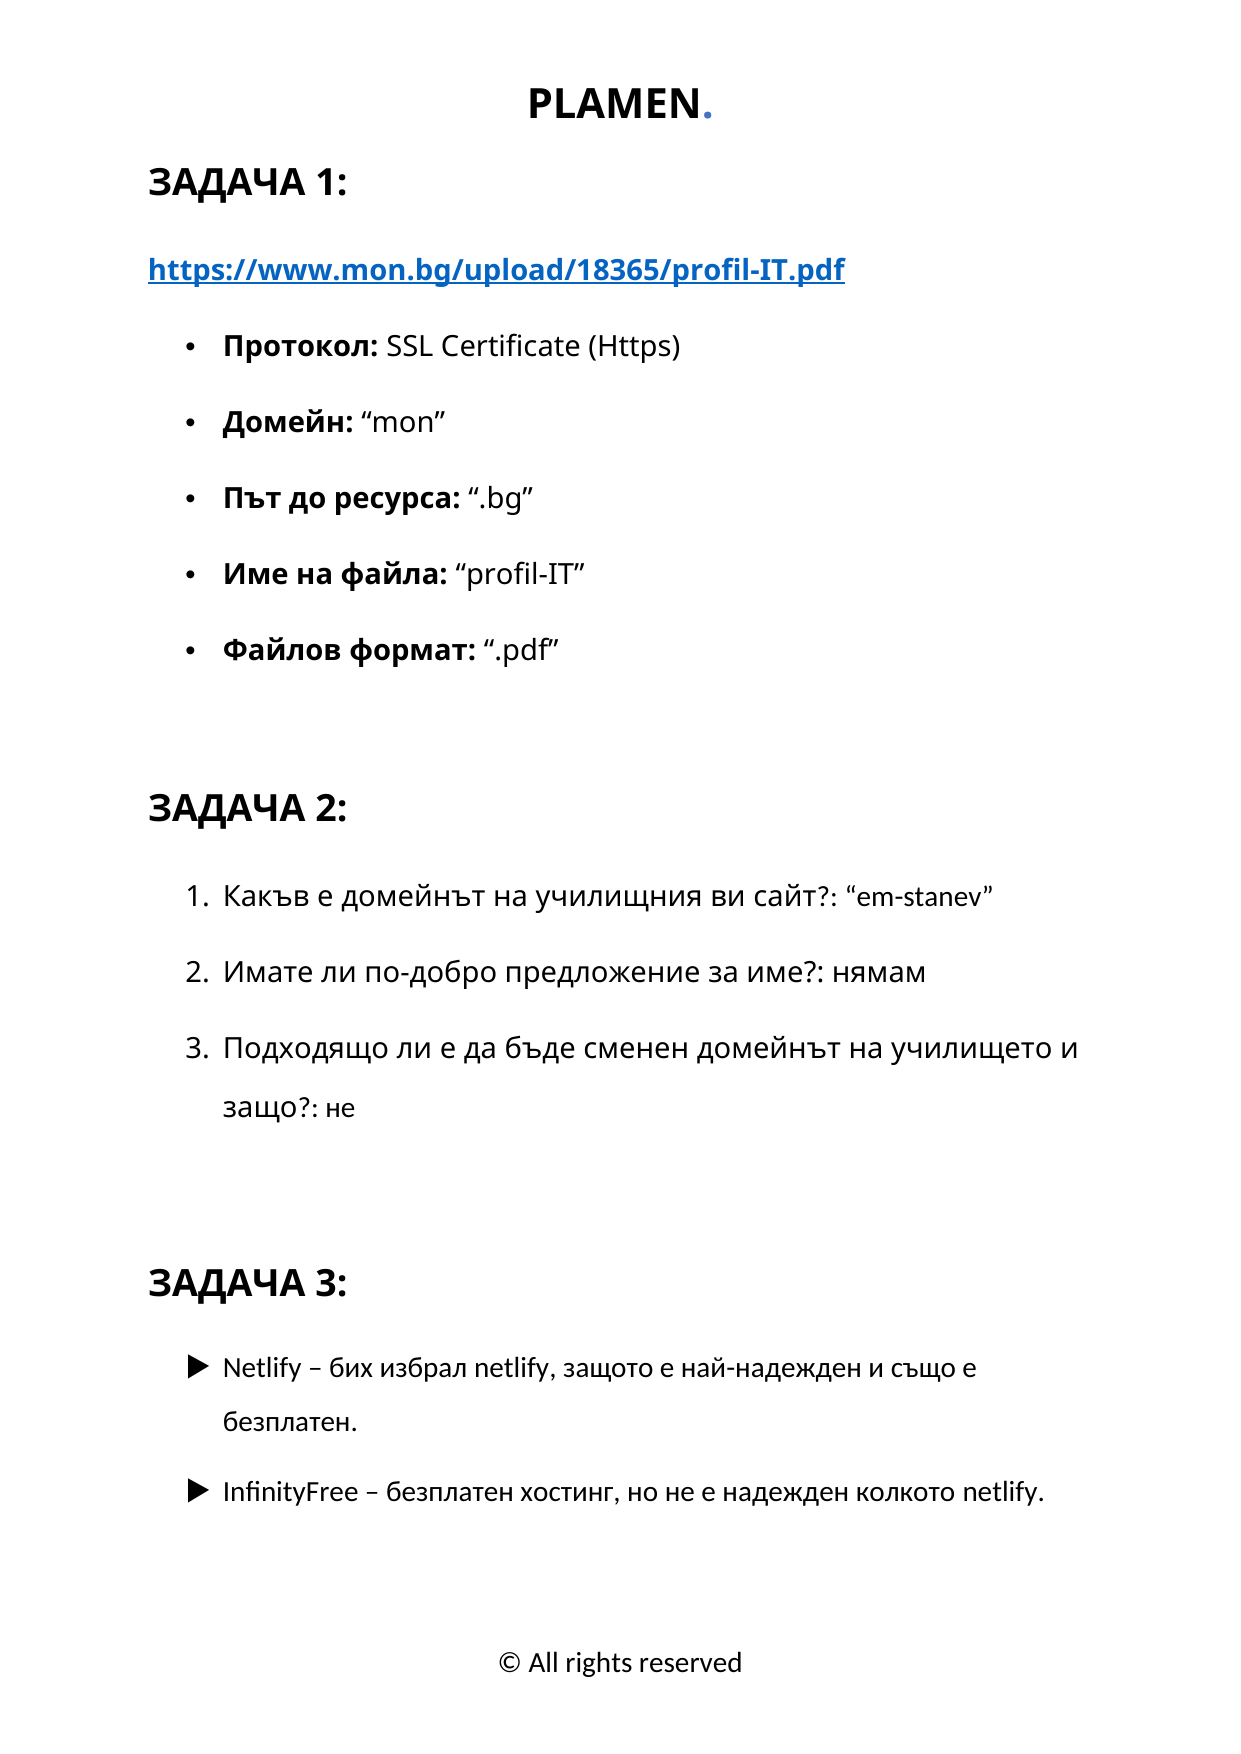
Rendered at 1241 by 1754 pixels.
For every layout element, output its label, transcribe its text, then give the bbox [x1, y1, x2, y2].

list Netlify – бих избрал netlify, защото е най-надежден и също е безплатен. [185, 1349, 1093, 1438]
list Протокол: SSL Certificate (Https) [185, 325, 1093, 364]
list Имате ли по-добро предложение за име?: нямам [185, 951, 1093, 991]
text ЗАДАЧА 3: [148, 1256, 1093, 1307]
list Име на файла: “profil-IT” [185, 553, 1093, 593]
list InfinityFree – безплатен хостинг, но не е надежден колкото netlify. [185, 1473, 1093, 1508]
list Път до ресурса: “.bg” [185, 477, 1093, 517]
text ЗАДАЧА 1: [148, 156, 1093, 207]
list Домейн: “mon” [185, 401, 1093, 441]
list Файлов формат: “.pdf” [185, 629, 1093, 669]
text ЗАДАЧА 2: [148, 782, 1093, 833]
list Подходящо ли е да бъде сменен домейнът на училището и защо?: не [185, 1027, 1093, 1126]
list Какъв е домейнът на училищния ви сайт?: “em-stanev” [185, 875, 1093, 915]
text https://www.mon.bg/upload/18365/profil-IT.pdf [148, 249, 1093, 288]
